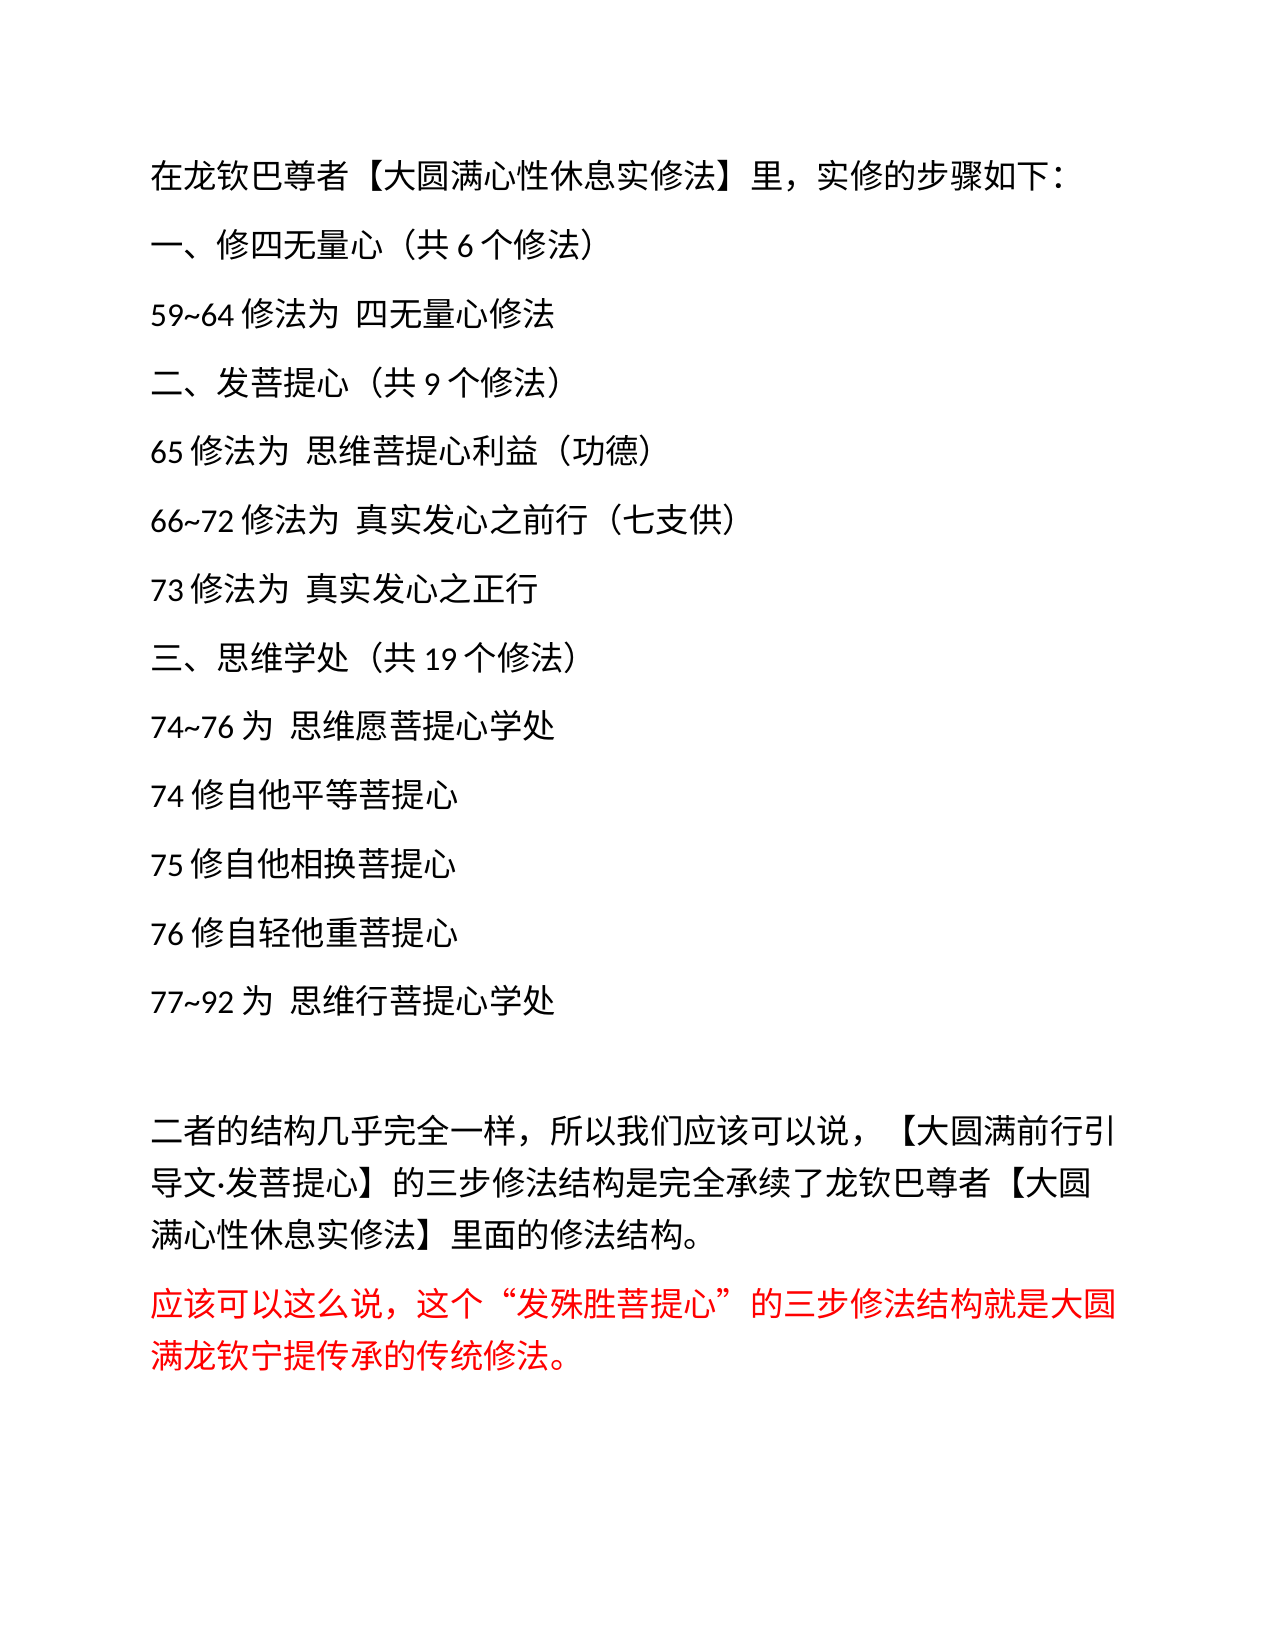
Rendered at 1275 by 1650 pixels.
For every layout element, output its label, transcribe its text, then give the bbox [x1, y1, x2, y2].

text 73修法为 真实发心之正行 [150, 562, 1125, 611]
text 77~92为 思维行菩提心学处 [150, 975, 1125, 1023]
text 在龙钦巴尊者【大圆满心性休息实修法】里，实修的步骤如下： [150, 150, 1125, 198]
text 74 修自他平等菩提心 [150, 769, 1125, 817]
text 三、思维学处（共19个修法） [150, 631, 1125, 679]
text 76 修自轻他重菩提心 [150, 906, 1125, 954]
text 75修自他相换菩提心 [150, 837, 1125, 886]
text 74~76为 思维愿菩提心学处 [150, 700, 1125, 748]
text 二、发菩提心（共9个修法） [150, 356, 1125, 404]
text 65修法为 思维菩提心利益（功德） [150, 425, 1125, 473]
text 66~72修法为 真实发心之前行（七支供） [150, 494, 1125, 542]
text 二者的结构几乎完全一样，所以我们应该可以说，【大圆满前行引导文·发菩提心】的三步修法结构是完全承续了龙钦巴尊者【大圆满心性休息实修法】里面的修法结构。 [150, 1104, 1125, 1257]
text 一、修四无量心（共6个修法） [150, 219, 1125, 267]
text 59~64修法为 四无量心修法 [150, 287, 1125, 336]
text 应该可以这么说，这个“发殊胜菩提心”的三步修法结构就是大圆满龙钦宁提传承的传统修法。 [150, 1277, 1125, 1378]
